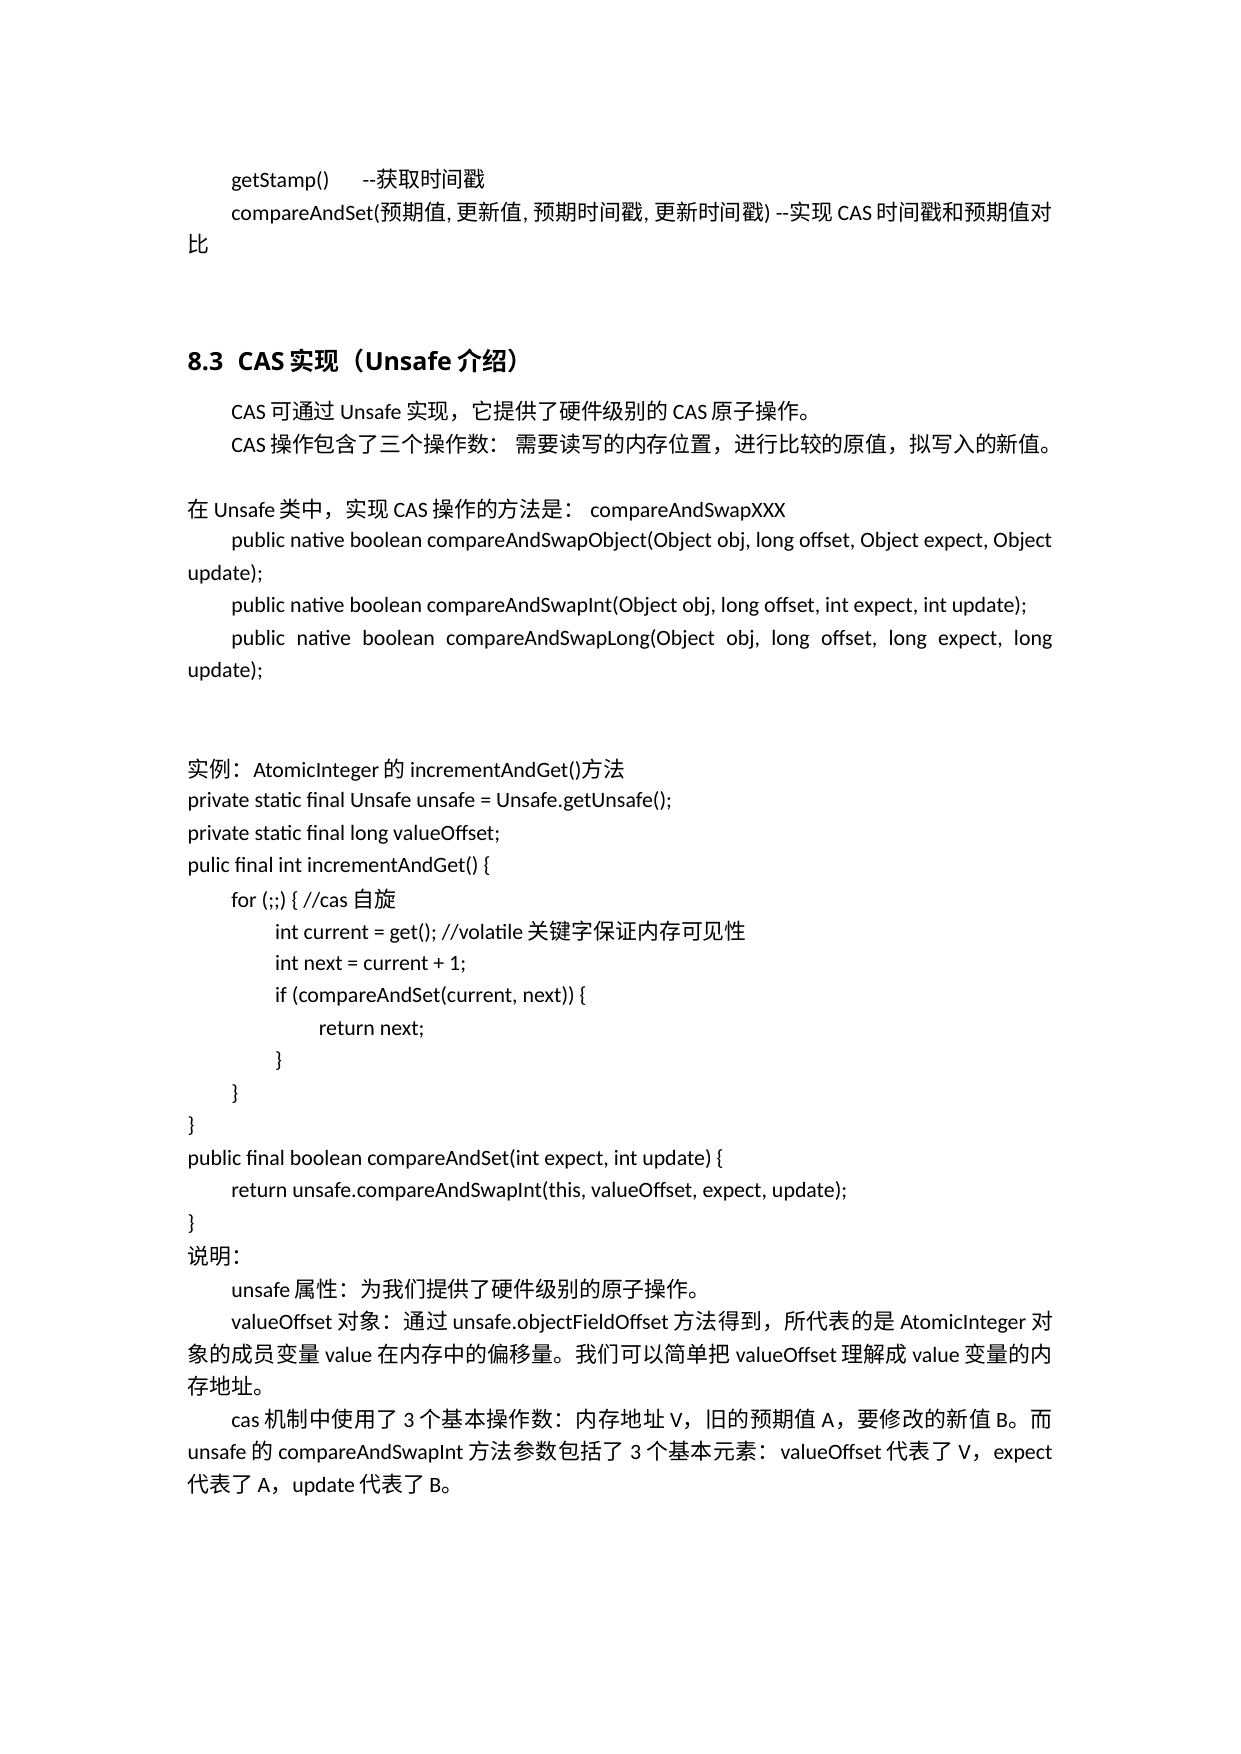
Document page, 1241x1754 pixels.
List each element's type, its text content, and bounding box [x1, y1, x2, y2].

text public native boolean compareAndSwapLong(Object obj, long offset, long expect, long update); [187, 621, 1053, 686]
text public native boolean compareAndSwapObject(Object obj, long offset, Object expect, Object update); [187, 524, 1053, 589]
text compareAndSet(预期值, 更新值, 预期时间戳, 更新时间戳) --实现CAS时间戳和预期值对比 [187, 194, 1053, 259]
subtitle CAS实现（Unsafe介绍） [187, 327, 1053, 392]
text } [187, 1044, 1053, 1076]
text for (;;) { //cas自旋 [187, 881, 1053, 914]
text int next = current + 1; [187, 946, 1053, 979]
text private static final long valueOffset; [187, 816, 1053, 849]
text getStamp() --获取时间戳 [187, 162, 1053, 194]
text CAS可通过Unsafe实现，它提供了硬件级别的CAS原子操作。 [187, 394, 1053, 426]
text unsafe属性：为我们提供了硬件级别的原子操作。 [187, 1271, 1053, 1304]
text 在Unsafe类中，实现CAS操作的方法是： compareAndSwapXXX [187, 491, 1053, 524]
text if (compareAndSet(current, next)) { [187, 979, 1053, 1011]
text public final boolean compareAndSet(int expect, int update) { [187, 1141, 1053, 1174]
text valueOffset对象：通过unsafe.objectFieldOffset方法得到，所代表的是AtomicInteger对象的成员变量value在内存中的偏移量。我们可以简单把valueOffset理解成value变量的内存地址。 [187, 1304, 1053, 1401]
text private static final Unsafe unsafe = Unsafe.getUnsafe(); [187, 784, 1053, 816]
text return unsafe.compareAndSwapInt(this, valueOffset, expect, update); [187, 1174, 1053, 1206]
text int current = get(); //volatile关键字保证内存可见性 [187, 914, 1053, 946]
text } [187, 1109, 1053, 1141]
text cas机制中使用了3个基本操作数：内存地址V，旧的预期值A，要修改的新值B。而unsafe的compareAndSwapInt方法参数包括了3个基本元素：valueOffset代表了V，expect代表了A，update代表了B。 [187, 1401, 1053, 1499]
text } [187, 1076, 1053, 1109]
text return next; [187, 1011, 1053, 1044]
text } [187, 1206, 1053, 1239]
text public native boolean compareAndSwapInt(Object obj, long offset, int expect, int update); [187, 589, 1053, 621]
text 实例：AtomicInteger的incrementAndGet()方法 [187, 751, 1053, 784]
text pulic final int incrementAndGet() { [187, 849, 1053, 881]
text CAS操作包含了三个操作数： 需要读写的内存位置，进行比较的原值，拟写入的新值。 [187, 426, 1053, 459]
text 说明： [187, 1239, 1053, 1271]
